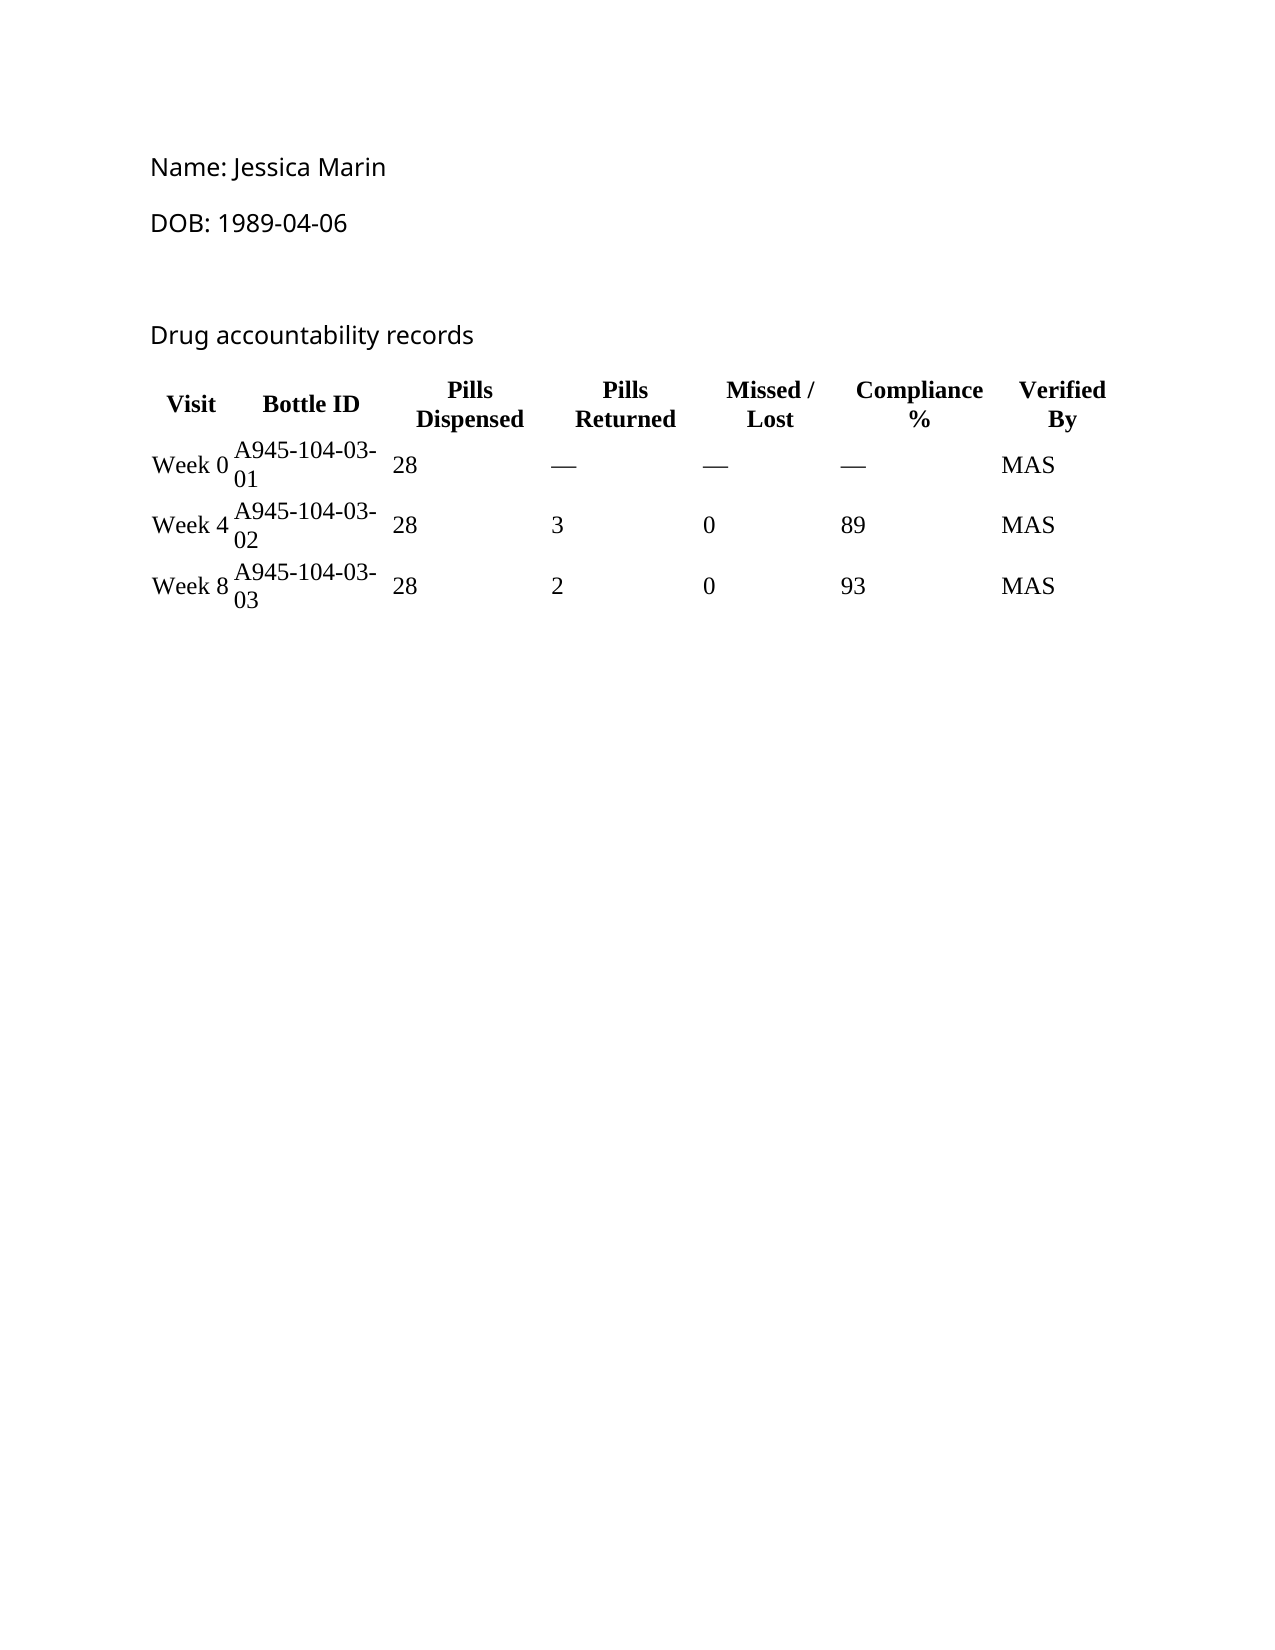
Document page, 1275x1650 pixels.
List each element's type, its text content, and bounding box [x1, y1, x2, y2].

table_header Bottle ID [232, 373, 391, 434]
table_cell 28 [391, 434, 549, 494]
table_cell A945-104-03-02 [232, 495, 391, 555]
table_header Pills Returned [549, 373, 701, 434]
text DOB: 1989-04-06 [150, 206, 1125, 240]
table_cell 0 [701, 495, 839, 555]
table_cell Week 4 [150, 495, 232, 555]
table_header Pills Dispensed [391, 373, 549, 434]
table_cell A945-104-03-03 [232, 555, 391, 616]
table_cell Week 0 [150, 434, 232, 494]
table_cell 3 [549, 495, 701, 555]
table_cell 28 [391, 495, 549, 555]
table_cell 93 [839, 555, 1000, 616]
table_cell — [839, 434, 1000, 494]
table_cell MAS [1000, 555, 1125, 616]
table_cell MAS [1000, 495, 1125, 555]
table_header Compliance % [839, 373, 1000, 434]
table_cell 28 [391, 555, 549, 616]
table_cell — [549, 434, 701, 494]
table_header Missed / Lost [701, 373, 839, 434]
table_cell 89 [839, 495, 1000, 555]
table_cell 0 [701, 555, 839, 616]
table_cell — [701, 434, 839, 494]
table_cell A945-104-03-01 [232, 434, 391, 494]
table_cell MAS [1000, 434, 1125, 494]
table_header Visit [150, 373, 232, 434]
text Drug accountability records [150, 317, 1125, 352]
table_cell 2 [549, 555, 701, 616]
table_header Verified By [1000, 373, 1125, 434]
text Name: Jessica Marin [150, 150, 1125, 184]
table_cell Week 8 [150, 555, 232, 616]
